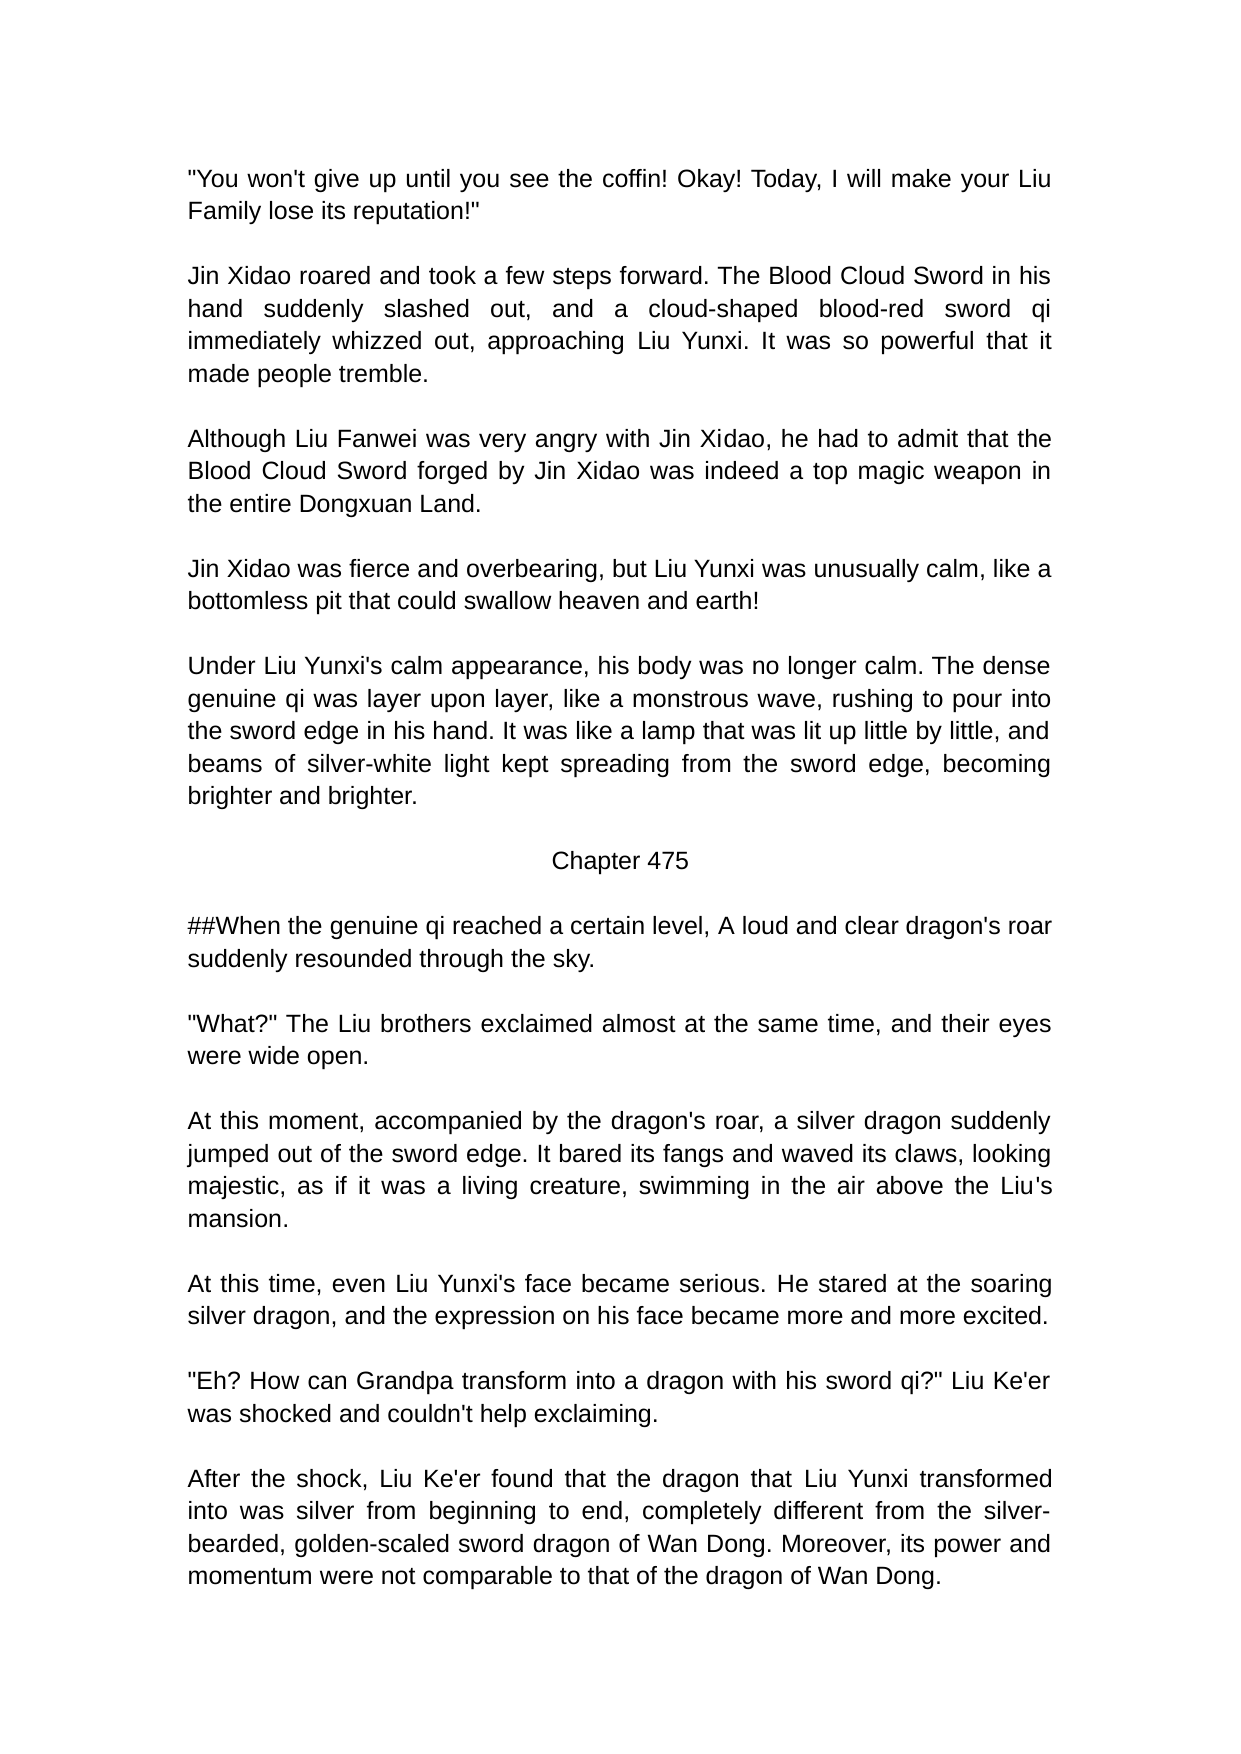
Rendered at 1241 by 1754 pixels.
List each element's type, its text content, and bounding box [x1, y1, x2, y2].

text Jin Xidao roared and took a few steps forward. The Blood Cloud Sword in his hand suddenly slashed out, and a cloud-shaped blood-red sword qi immediately whizzed out, approaching Liu Yunxi. It was so powerful that it made people tremble. [187, 259, 1053, 389]
text "What?" The Liu brothers exclaimed almost at the same time, and their eyes were wide open. [187, 1007, 1053, 1072]
text Although Liu Fanwei was very angry with Jin Xidao, he had to admit that the Blood Cloud Sword forged by Jin Xidao was indeed a top magic weapon in the entire Dongxuan Land. [187, 422, 1053, 519]
text At this time, even Liu Yunxi's face became serious. He stared at the soaring silver dragon, and the expression on his face became more and more excited. [187, 1267, 1053, 1332]
text ##When the genuine qi reached a certain level, A loud and clear dragon's roar suddenly resounded through the sky. [187, 909, 1053, 974]
text Under Liu Yunxi's calm appearance, his body was no longer calm. The dense genuine qi was layer upon layer, like a monstrous wave, rushing to pour into the sword edge in his hand. It was like a lamp that was lit up little by little, and beams of silver-white light kept spreading from the sword edge, becoming brighter and brighter. [187, 649, 1053, 812]
text Jin Xidao was fierce and overbearing, but Liu Yunxi was unusually calm, like a bottomless pit that could swallow heaven and earth! [187, 552, 1053, 617]
text Chapter 475 [187, 844, 1053, 877]
text After the shock, Liu Ke'er found that the dragon that Liu Yunxi transformed into was silver from beginning to end, completely different from the silver-bearded, golden-scaled sword dragon of Wan Dong. Moreover, its power and momentum were not comparable to that of the dragon of Wan Dong. [187, 1462, 1053, 1592]
text At this moment, accompanied by the dragon's roar, a silver dragon suddenly jumped out of the sword edge. It bared its fangs and waved its claws, looking majestic, as if it was a living creature, swimming in the air above the Liu's mansion. [187, 1104, 1053, 1234]
text "You won't give up until you see the coffin! Okay! Today, I will make your Liu Family lose its reputation!" [187, 162, 1053, 227]
text "Eh? How can Grandpa transform into a dragon with his sword qi?" Liu Ke'er was shocked and couldn't help exclaiming. [187, 1364, 1053, 1429]
